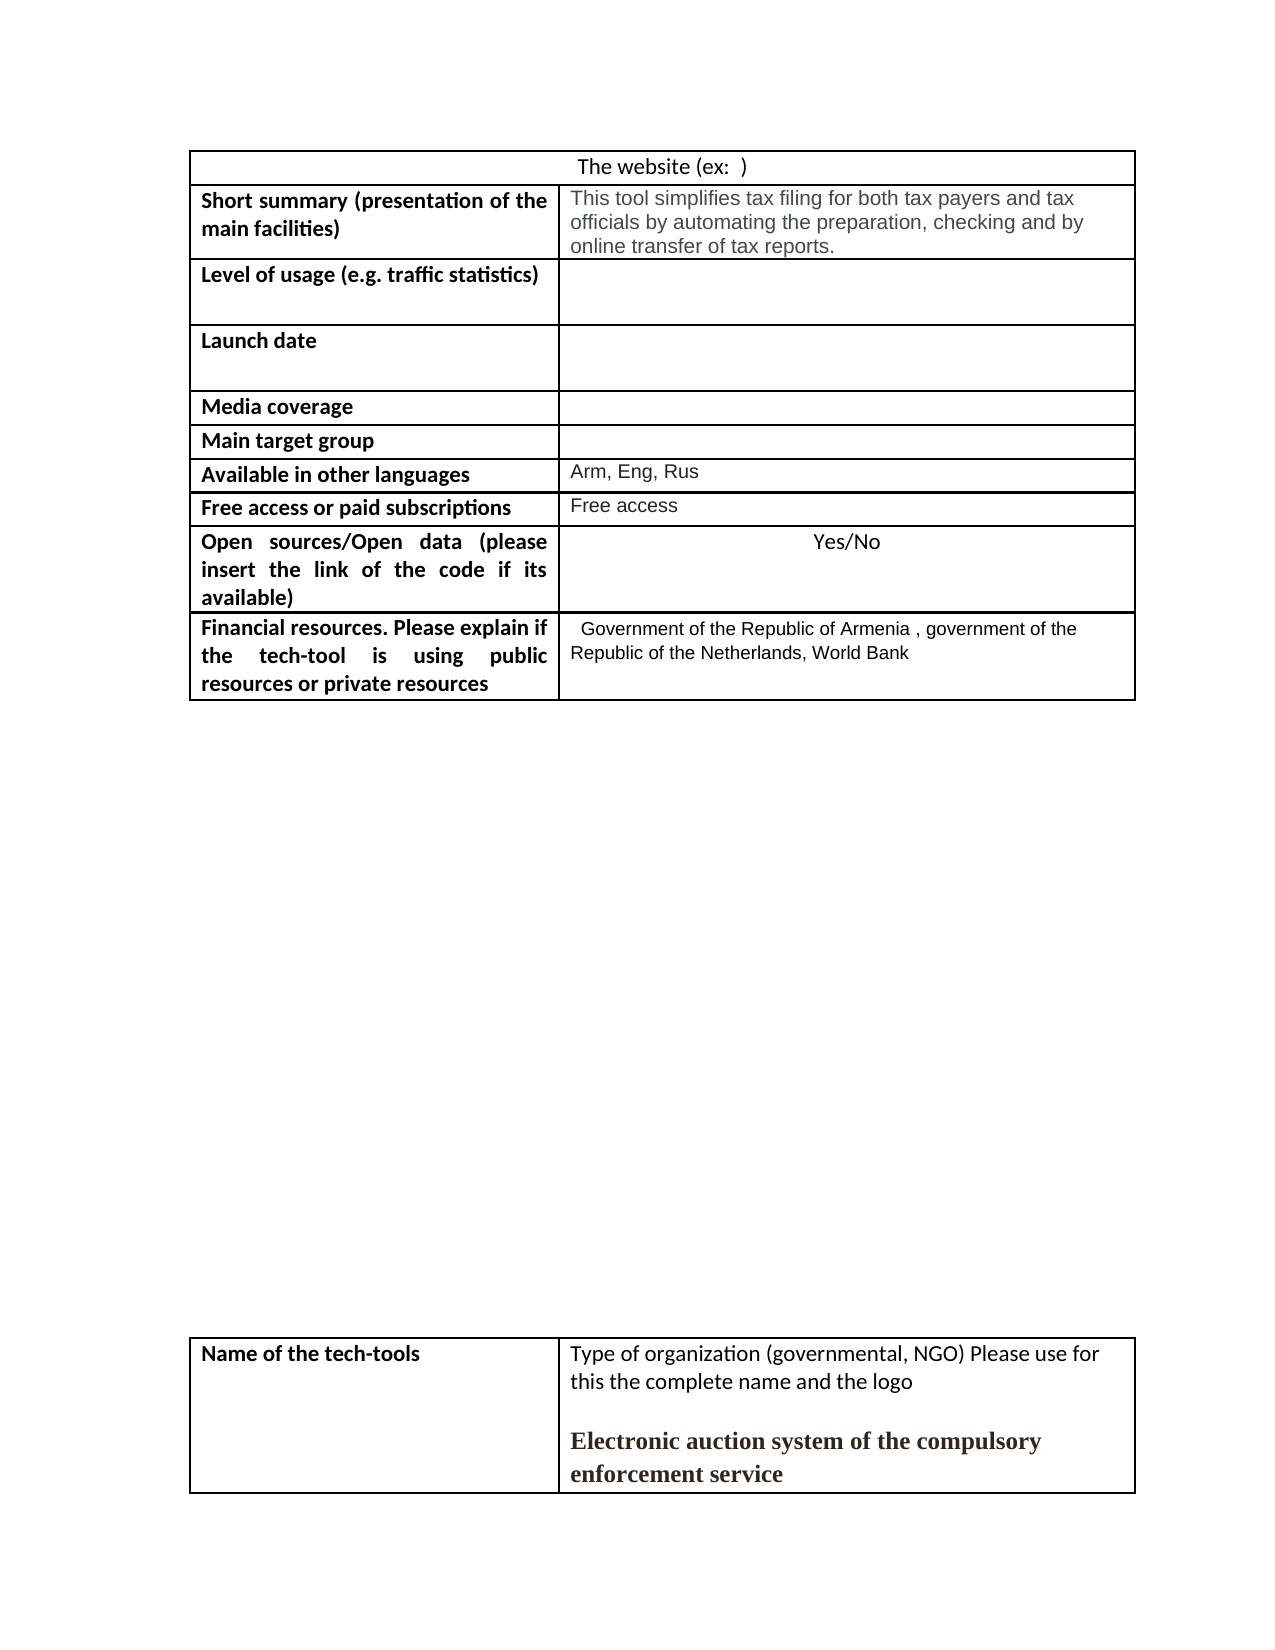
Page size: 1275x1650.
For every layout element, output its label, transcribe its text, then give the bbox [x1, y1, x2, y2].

table_cell Arm, Eng, Rus [560, 460, 1134, 491]
table_cell Government of the Republic of Armenia , government of the Republic of the Netherlands, World Bank [560, 614, 1134, 699]
table_cell Launch date [191, 326, 558, 390]
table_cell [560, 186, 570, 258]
table_header Name of the tech-tools [191, 1339, 558, 1492]
table_cell Financial resources. Please explain if the tech-tool is using public resources or private resources [191, 614, 558, 699]
table_cell Main target group [191, 426, 558, 458]
table_cell Available in other languages [191, 460, 558, 491]
table_cell [560, 260, 1134, 324]
table_cell Open sources/Open data (please insert the link of the code if its available) [191, 527, 558, 611]
table_cell [560, 326, 1134, 390]
table_cell Free access or paid subscriptions [191, 494, 558, 525]
table_cell Yes/No [560, 527, 1134, 611]
table_cell Free access [560, 494, 1134, 525]
table_cell [560, 392, 1134, 424]
table_header Type of organization (governmental, NGO) Please use for this the complete name and the logo Electronic auction system of the compulsory enforcement service [560, 1339, 1134, 1492]
table_cell [560, 426, 1134, 458]
table_cell The website (ex: ) [191, 152, 1134, 184]
table_cell This tool simplifies tax filing for both tax payers and tax officials by automating the preparation, checking and by online transfer of tax reports. [835, 186, 1134, 258]
table_cell Level of usage (e.g. traffic statistics) [191, 260, 558, 324]
table_cell Short summary (presentation of the main facilities) [191, 186, 558, 258]
table_cell Media coverage [191, 392, 558, 424]
